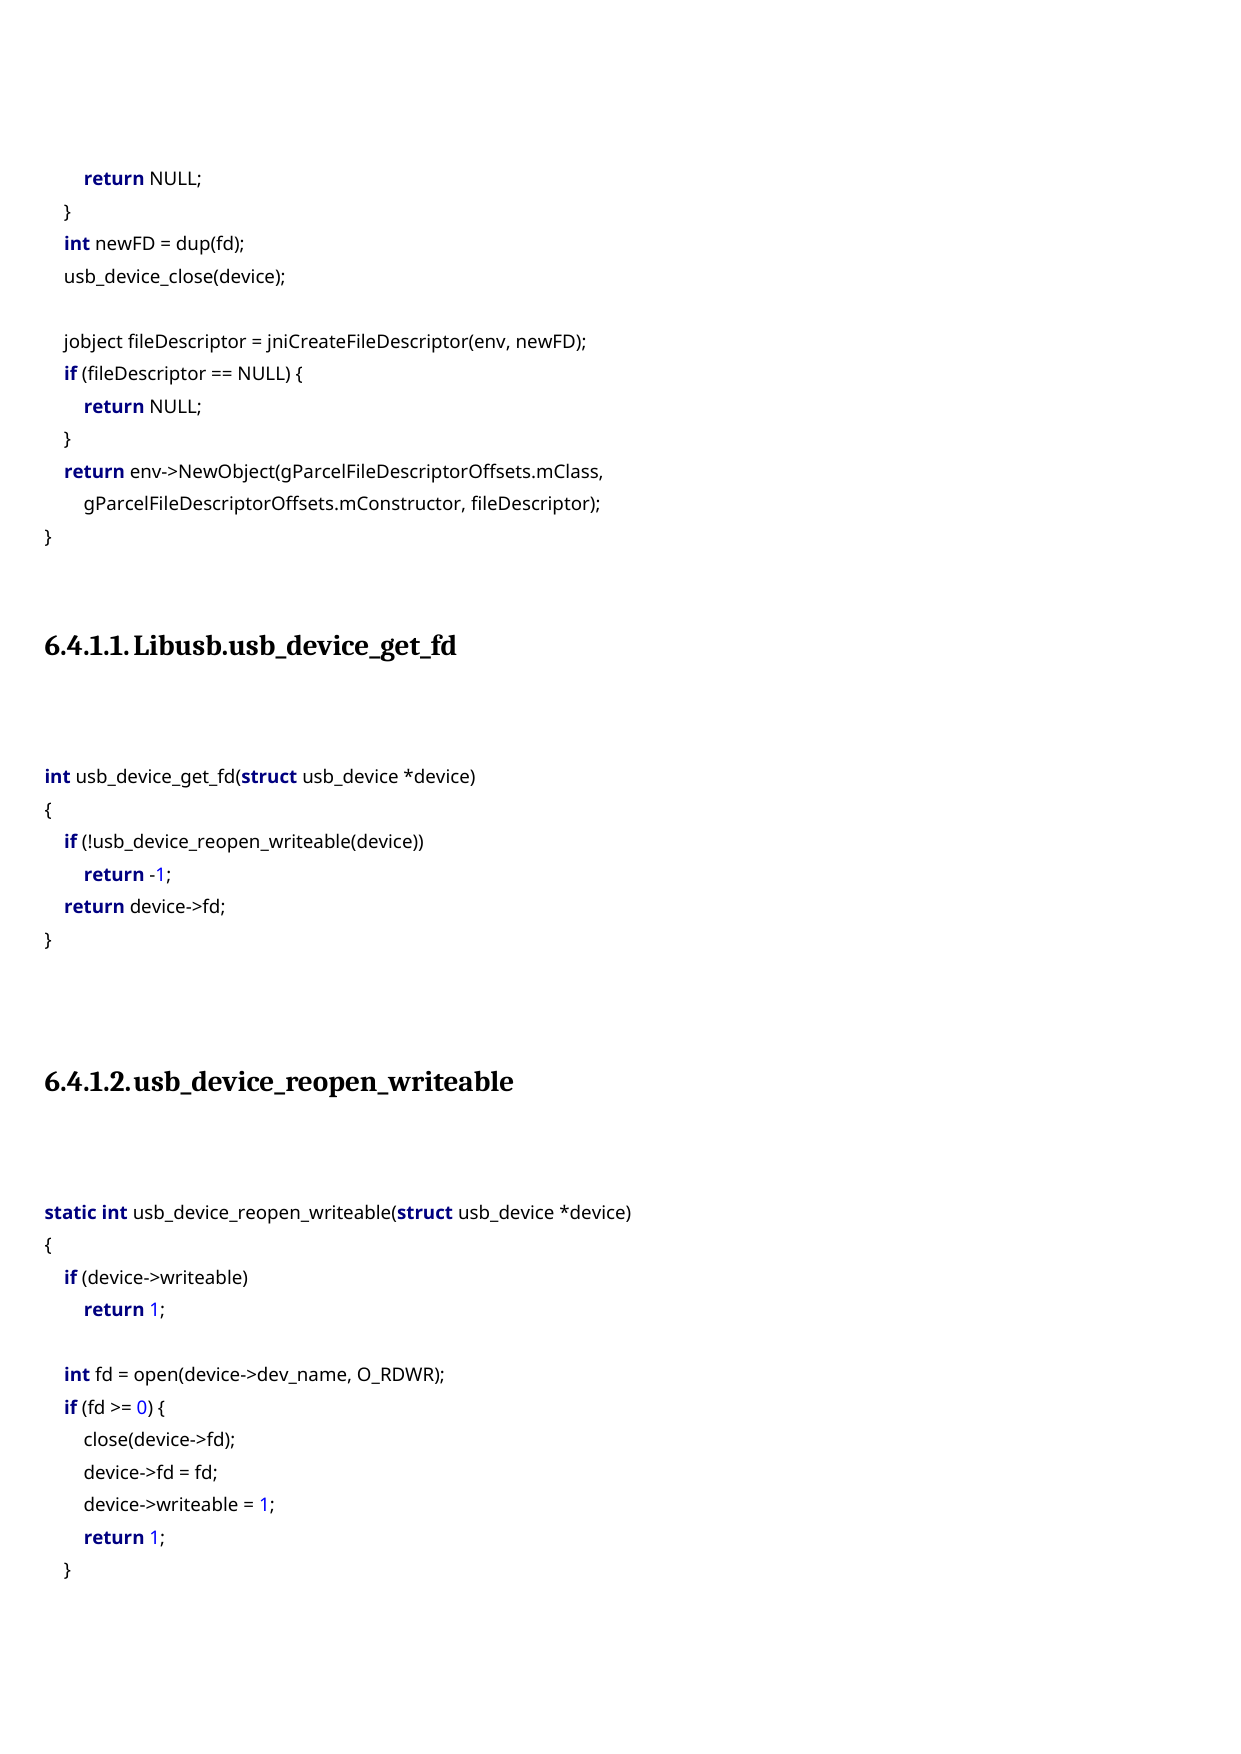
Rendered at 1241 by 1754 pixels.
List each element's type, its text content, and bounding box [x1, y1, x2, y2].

subtitle usb_device_reopen_writeable [44, 1049, 1211, 1114]
subtitle Libusb.usb_device_get_fd [44, 614, 1211, 679]
text int usb_device_get_fd(struct usb_device *device) { if (!usb_device_reopen_writeable(device)) return -1; return device->fd; } [44, 760, 1211, 955]
